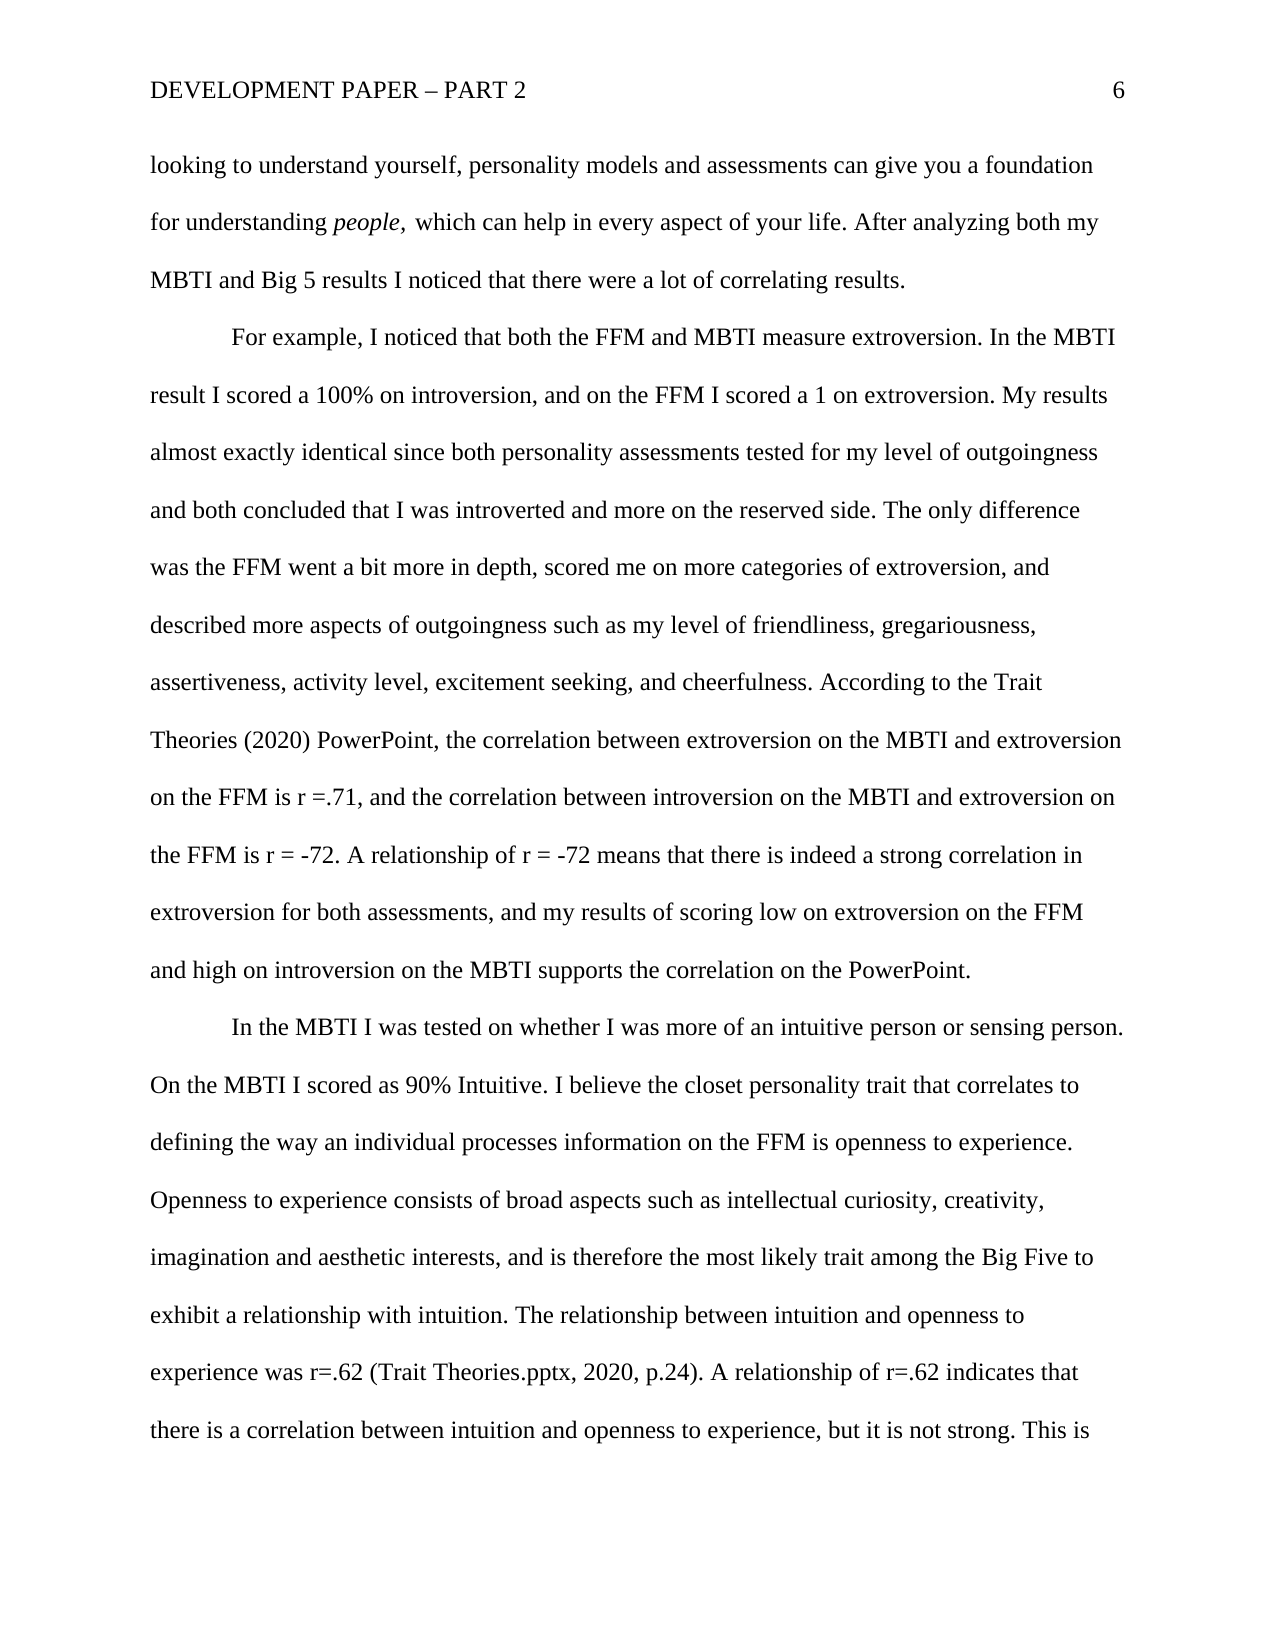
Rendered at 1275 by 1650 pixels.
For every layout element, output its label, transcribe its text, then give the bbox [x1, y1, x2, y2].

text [150, 1012, 1125, 1444]
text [150, 150, 1125, 294]
text For example, I noticed that both the FFM and MBTI measure extroversion. In the MBTI result I scored a 100% on introversion, and on the FFM I scored a 1 on extroversion. My results almost exactly identical since both personality assessments tested for my level of outgoingness and both concluded that I was introverted and more on the reserved side. The only difference was the FFM went a bit more in depth, scored me on more categories of extroversion, and described more aspects of outgoingness such as my level of friendliness, gregariousness, assertiveness, activity level, excitement seeking, and cheerfulness. According to the Trait Theories (2020) PowerPoint, the correlation between extroversion on the MBTI and extroversion on the FFM is r =.71, and the correlation between introversion on the MBTI and extroversion on the FFM is r = -72. A relationship of r = -72 means that there is indeed a strong correlation in extroversion for both assessments, and my results of scoring low on extroversion on the FFM and high on introversion on the MBTI supports the correlation on the PowerPoint. [150, 322, 1125, 984]
